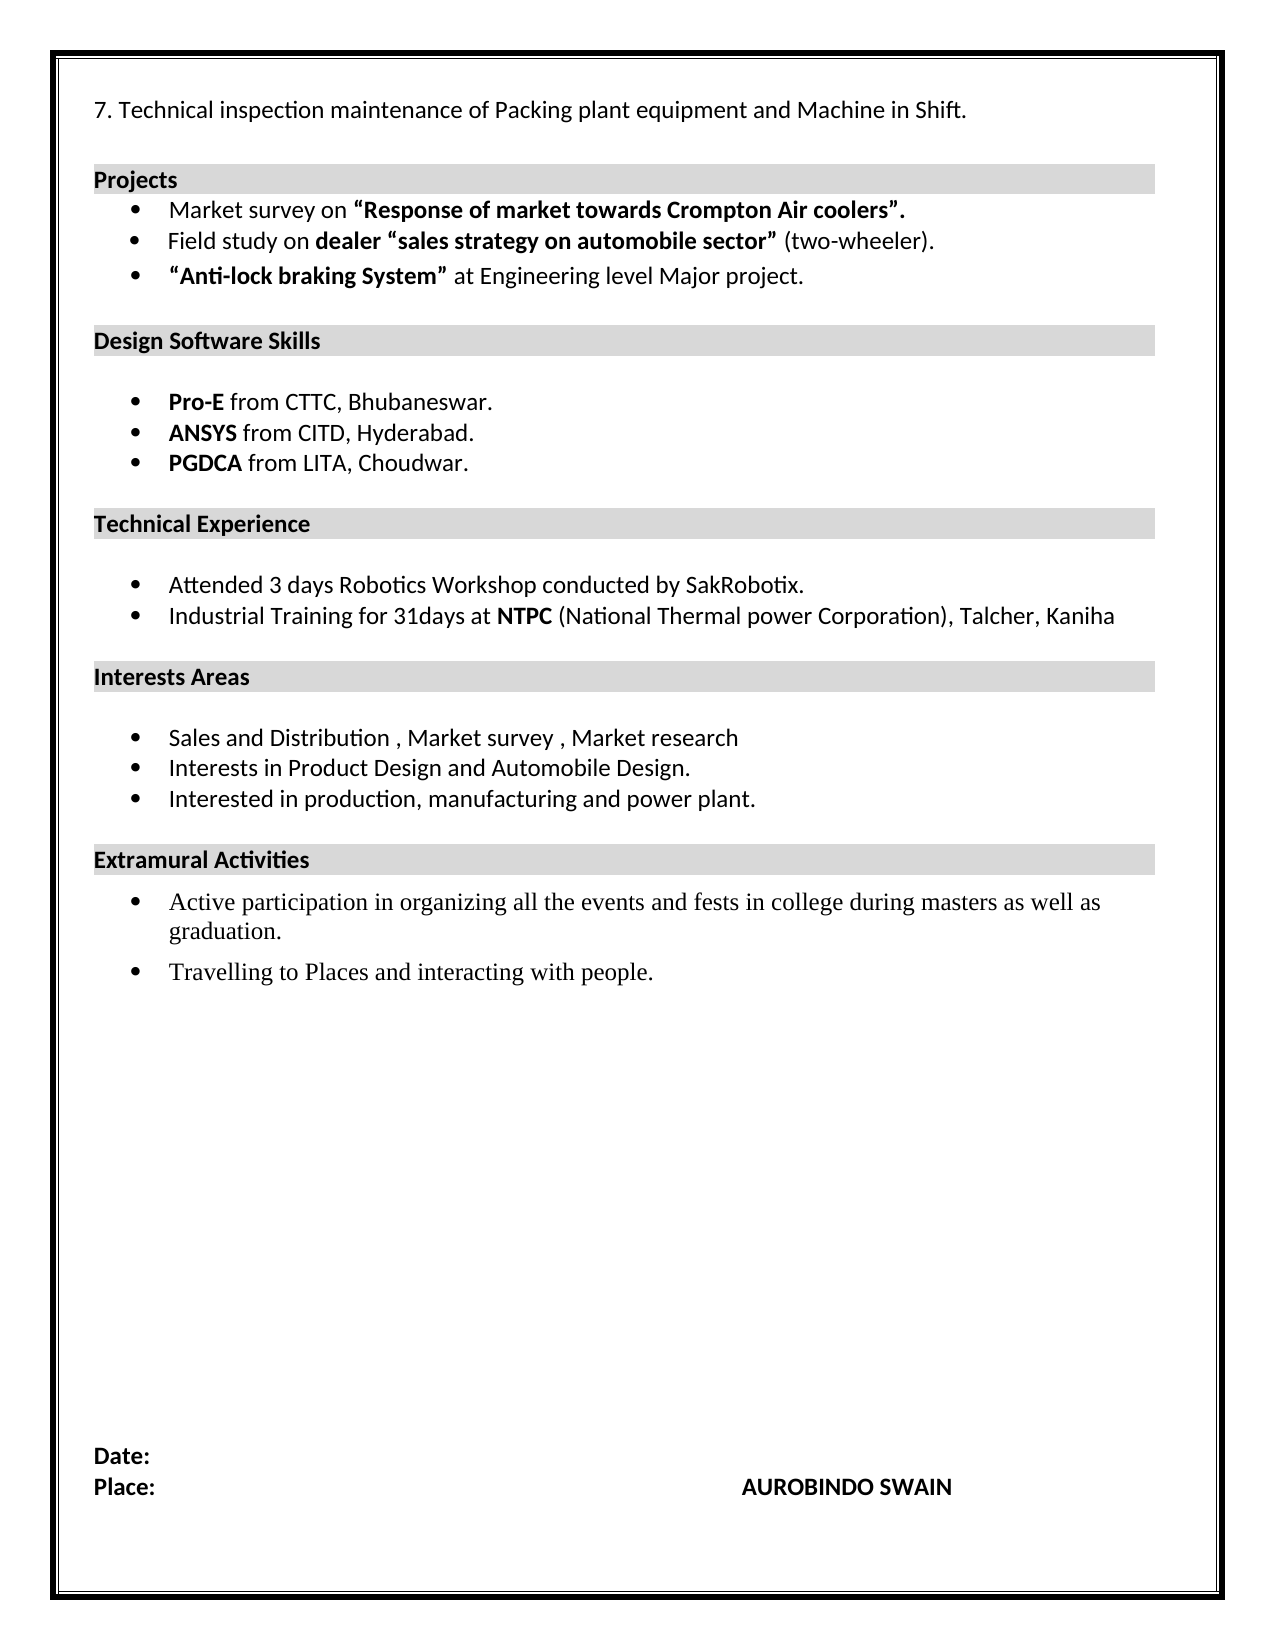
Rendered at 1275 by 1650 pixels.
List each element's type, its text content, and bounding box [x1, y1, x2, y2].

text Date: [94, 1440, 1155, 1471]
list Industrial Training for 31days at NTPC (National Thermal power Corporation), Talcher, Kaniha [131, 600, 1155, 631]
text 7. Technical inspection maintenance of Packing plant equipment and Machine in Shift. [94, 94, 1155, 124]
list ANSYS from CITD, Hyderabad. [131, 417, 1155, 447]
list Market survey on “Response of market towards Crompton Air coolers”. [131, 194, 1155, 225]
list Field study on dealer “sales strategy on automobile sector” (two-wheeler). [130, 225, 1155, 255]
text Place: AUROBINDO SWAIN [94, 1471, 1155, 1501]
list Interested in production, manufacturing and power plant. [131, 783, 1155, 814]
list Attended 3 days Robotics Workshop conducted by SakRobotix. [131, 569, 1155, 600]
list Pro-E from CTTC, Bhubaneswar. [131, 386, 1155, 417]
list Interests in Product Design and Automobile Design. [131, 753, 1155, 783]
text Design Software Skills [94, 325, 1155, 356]
text Interests Areas [94, 661, 1155, 692]
list Active participation in organizing all the events and fests in college during masters as well as graduation. [131, 887, 1155, 945]
list Sales and Distribution , Market survey , Market research [131, 722, 1155, 753]
list “Anti-lock braking System” at Engineering level Major project. [131, 260, 1155, 290]
text Technical Experience [94, 508, 1155, 539]
text Extramural Activities [94, 844, 1155, 875]
text Projects [94, 164, 1155, 194]
list PGDCA from LITA, Choudwar. [131, 447, 1155, 478]
list Travelling to Places and interacting with people. [131, 957, 1155, 986]
